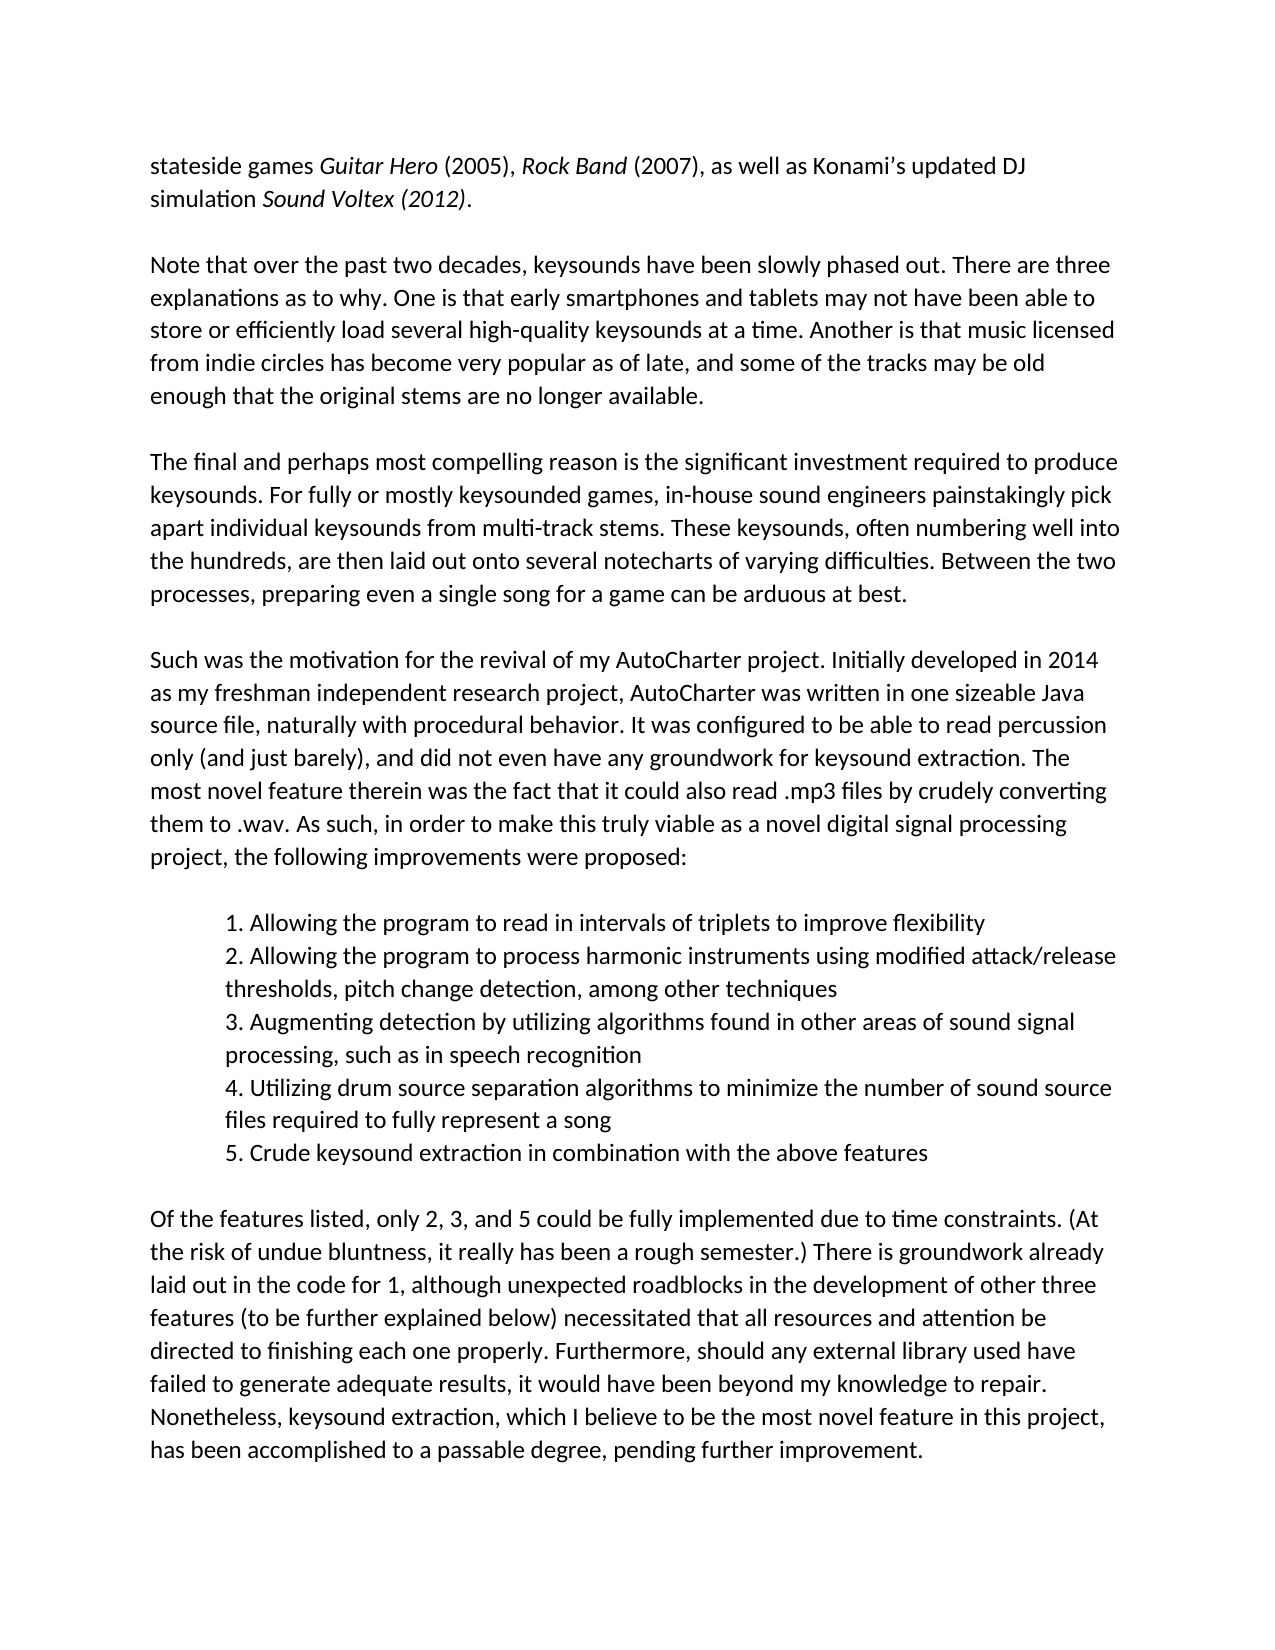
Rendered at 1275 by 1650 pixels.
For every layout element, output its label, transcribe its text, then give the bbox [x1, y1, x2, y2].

text Note that over the past two decades, keysounds have been slowly phased out. There are three explanations as to why. One is that early smartphones and tablets may not have been able to store or efficiently load several high-quality keysounds at a time. Another is that music licensed from indie circles has become very popular as of late, and some of the tracks may be old enough that the original stems are no longer available. [150, 249, 1125, 411]
list 2. Allowing the program to process harmonic instruments using modified attack/release thresholds, pitch change detection, among other techniques [225, 940, 1125, 1003]
list 1. Allowing the program to read in intervals of triplets to improve flexibility [225, 907, 1125, 938]
list 4. Utilizing drum source separation algorithms to minimize the number of sound source files required to fully represent a song [225, 1072, 1125, 1135]
list 5. Crude keysound extraction in combination with the above features [225, 1137, 1125, 1168]
text Of the features listed, only 2, 3, and 5 could be fully implemented due to time constraints. (At the risk of undue bluntness, it really has been a rough semester.) There is groundwork already laid out in the code for 1, although unexpected roadblocks in the development of other three features (to be further explained below) necessitated that all resources and attention be directed to finishing each one properly. Furthermore, should any external library used have failed to generate adequate results, it would have been beyond my knowledge to repair. Nonetheless, keysound extraction, which I believe to be the most novel feature in this project, has been accomplished to a passable degree, pending further improvement. [150, 1203, 1125, 1464]
text Such was the motivation for the revival of my AutoCharter project. Initially developed in 2014 as my freshman independent research project, AutoCharter was written in one sizeable Java source file, naturally with procedural behavior. It was configured to be able to read percussion only (and just barely), and did not even have any groundwork for keysound extraction. The most novel feature therein was the fact that it could also read .mp3 files by crudely converting them to .wav. As such, in order to make this truly viable as a novel digital signal processing project, the following improvements were proposed: [150, 644, 1125, 872]
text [150, 150, 1125, 213]
list 3. Augmenting detection by utilizing algorithms found in other areas of sound signal processing, such as in speech recognition [225, 1006, 1125, 1069]
text The final and perhaps most compelling reason is the significant investment required to produce keysounds. For fully or mostly keysounded games, in-house sound engineers painstakingly pick apart individual keysounds from multi-track stems. These keysounds, often numbering well into the hundreds, are then laid out onto several notecharts of varying difficulties. Between the two processes, preparing even a single song for a game can be arduous at best. [150, 446, 1125, 608]
